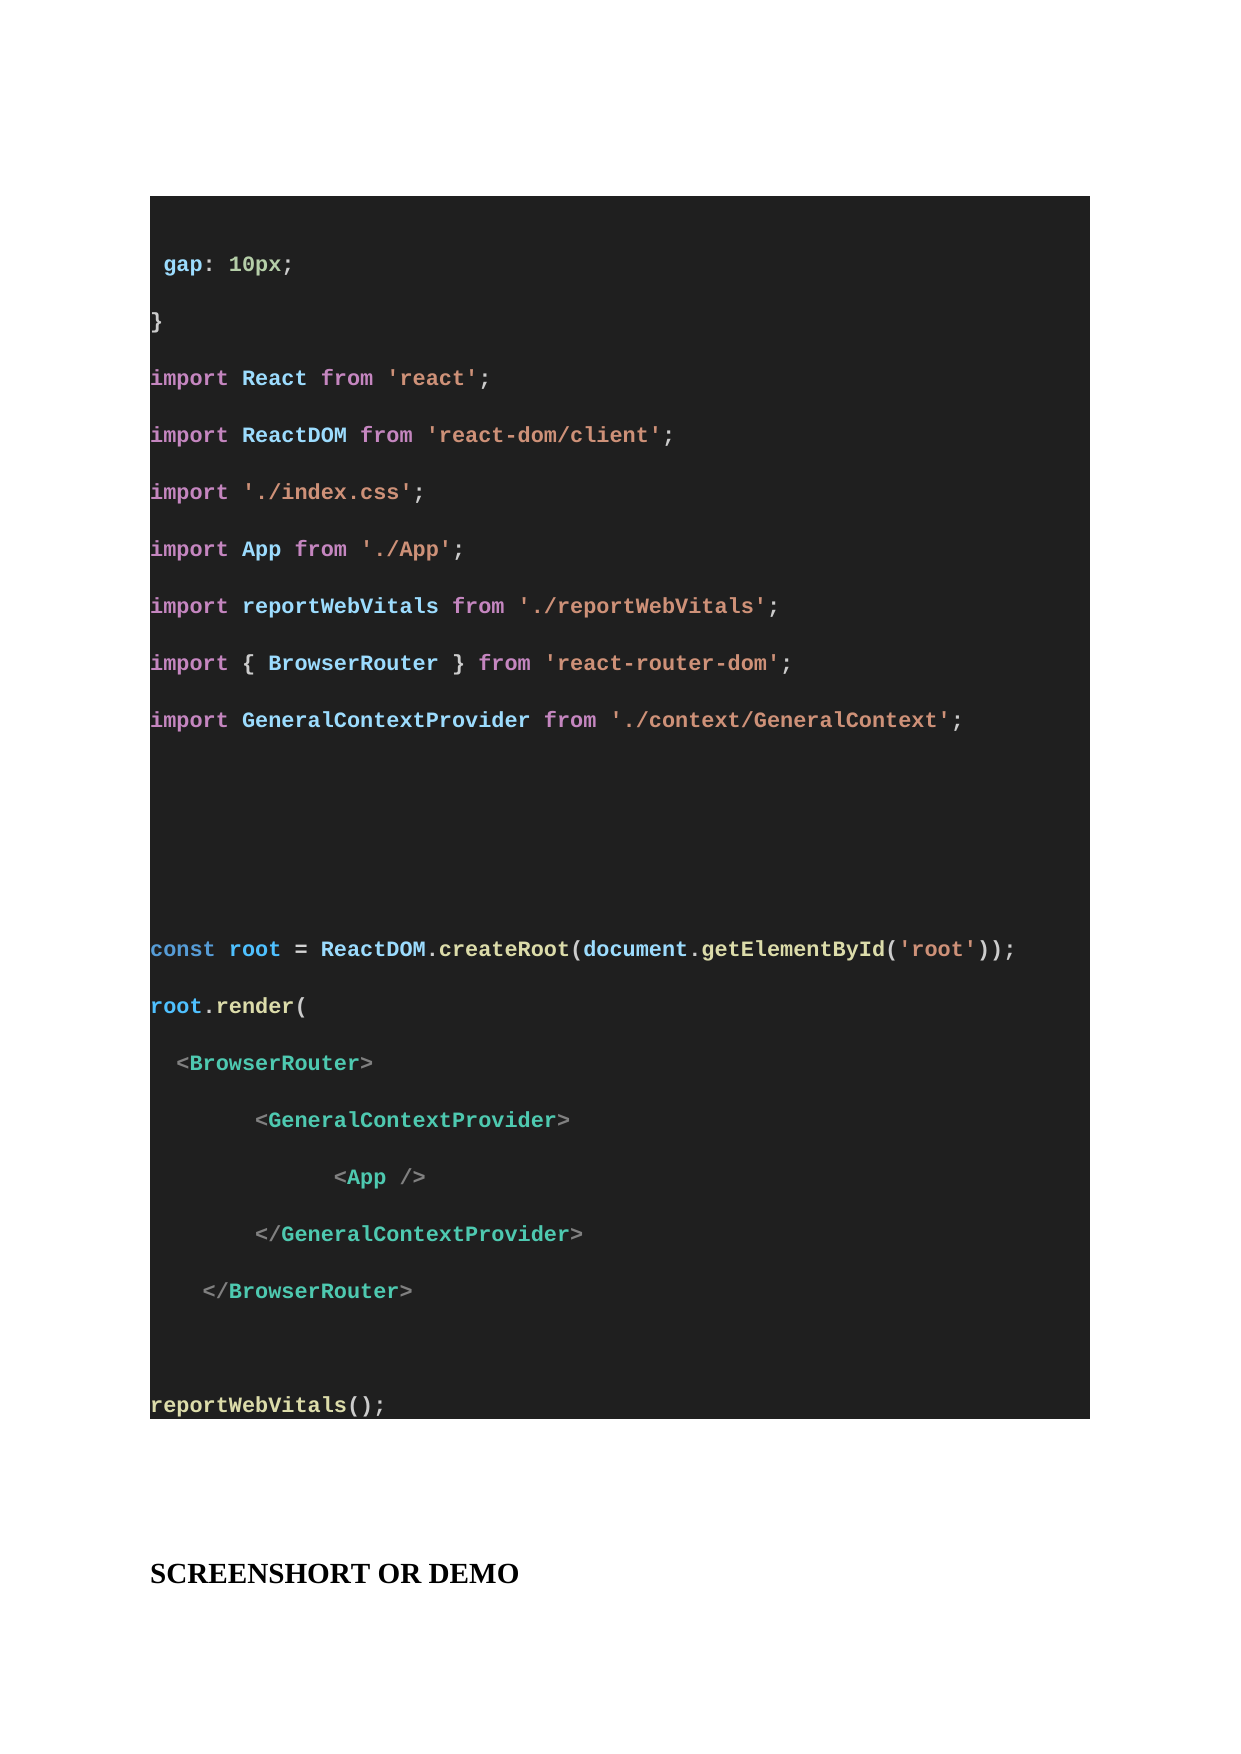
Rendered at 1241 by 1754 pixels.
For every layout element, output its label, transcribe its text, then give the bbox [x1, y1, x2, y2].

text </GeneralContextProvider> [150, 1223, 1090, 1248]
text const root = ReactDOM.createRoot(document.getElementById('root')); [150, 938, 1090, 963]
text import { BrowserRouter } from 'react-router-dom'; [150, 652, 1090, 677]
text gap: 10px; [150, 253, 1090, 278]
text } [150, 310, 1090, 335]
text import './index.css'; [150, 481, 1090, 506]
text import GeneralContextProvider from './context/GeneralContext'; [150, 709, 1090, 734]
text import React from 'react'; [150, 367, 1090, 392]
text <GeneralContextProvider> [150, 1109, 1090, 1134]
text </BrowserRouter> [150, 1280, 1090, 1305]
text SCREENSHORT OR DEMO [150, 1556, 1090, 1590]
text import ReactDOM from 'react-dom/client'; [150, 424, 1090, 449]
text import reportWebVitals from './reportWebVitals'; [150, 595, 1090, 620]
text import App from './App'; [150, 538, 1090, 563]
text <App /> [150, 1166, 1090, 1191]
text <BrowserRouter> [150, 1052, 1090, 1077]
text reportWebVitals(); [150, 1394, 1090, 1419]
text root.render( [150, 995, 1090, 1020]
